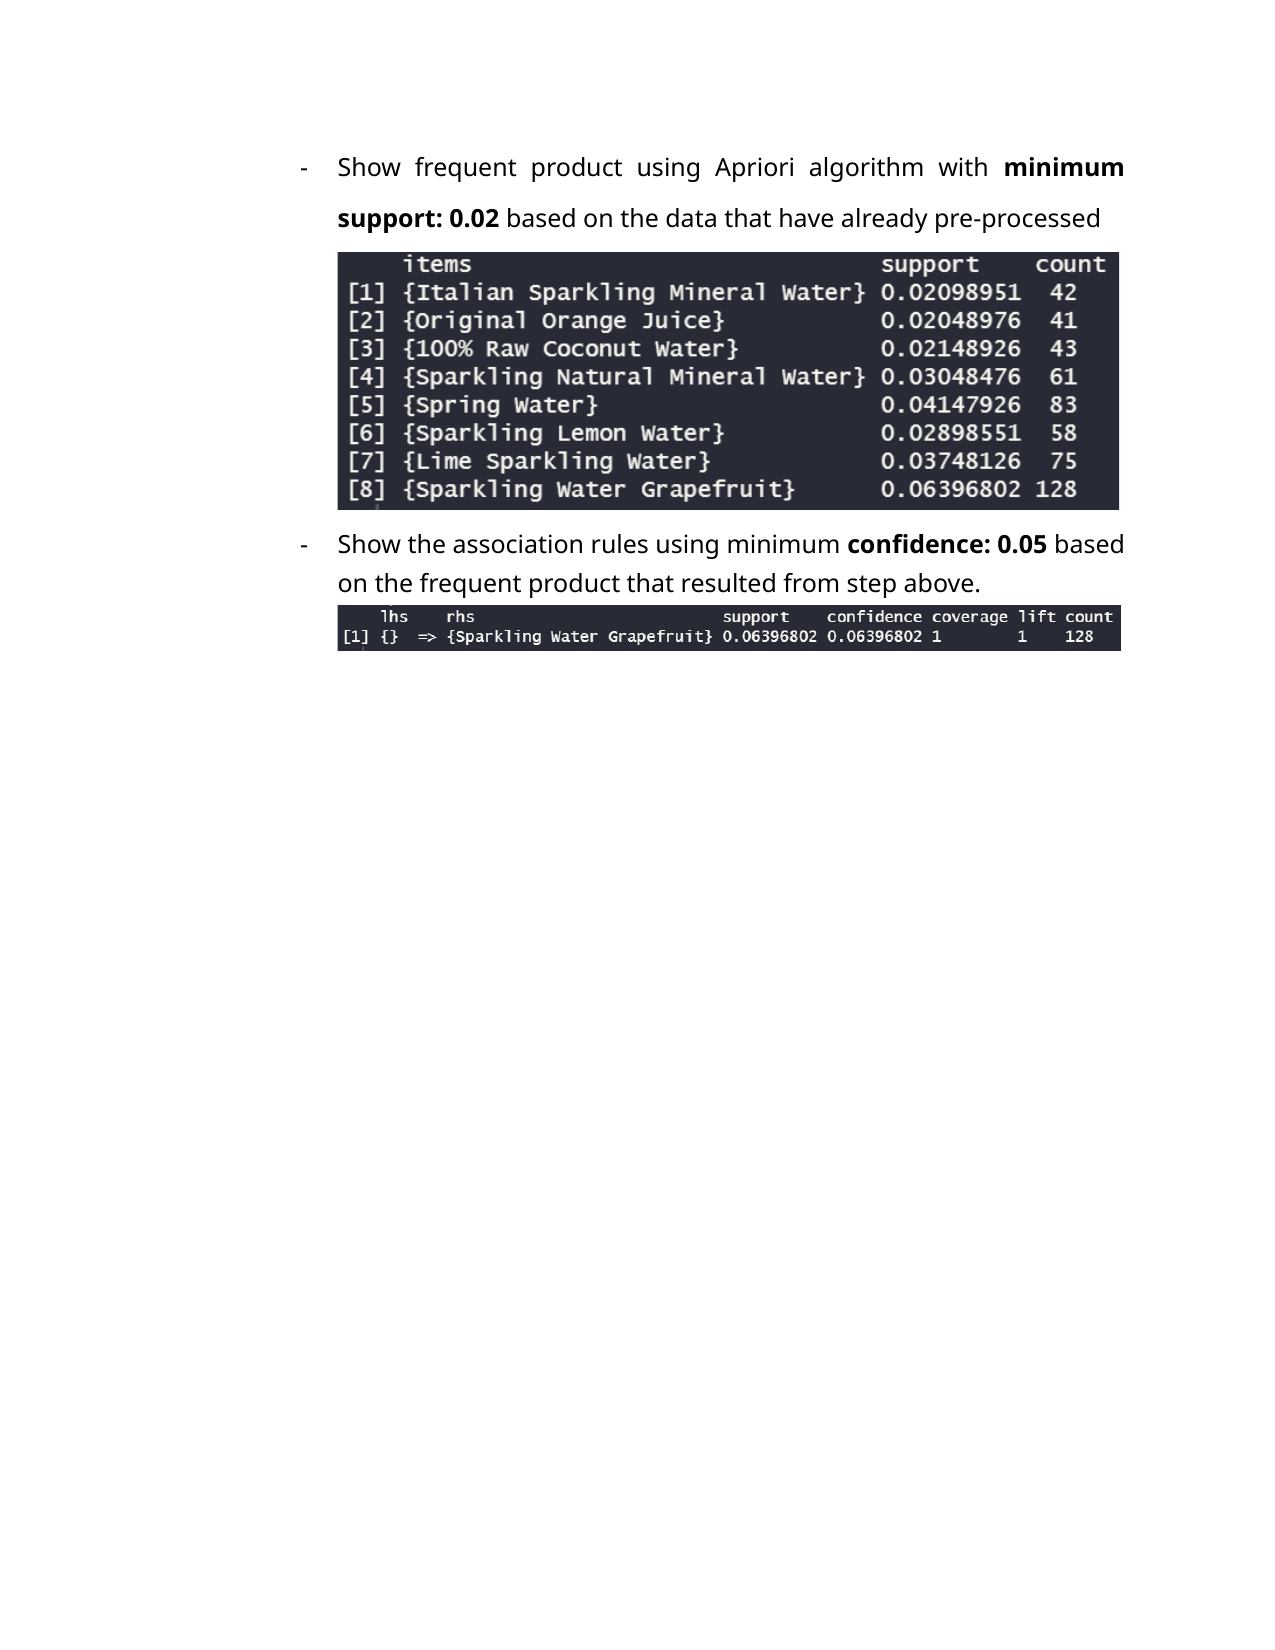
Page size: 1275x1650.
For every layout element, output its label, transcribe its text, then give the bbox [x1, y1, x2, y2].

list Show frequent product using Apriori algorithm with minimum support: 0.02 based on the data that have already pre-processed [300, 150, 1125, 235]
list Show the association rules using minimum confidence: 0.05 based on the frequent product that resulted from step above. [300, 527, 1125, 600]
picture [337, 605, 1121, 651]
picture [337, 252, 1120, 510]
